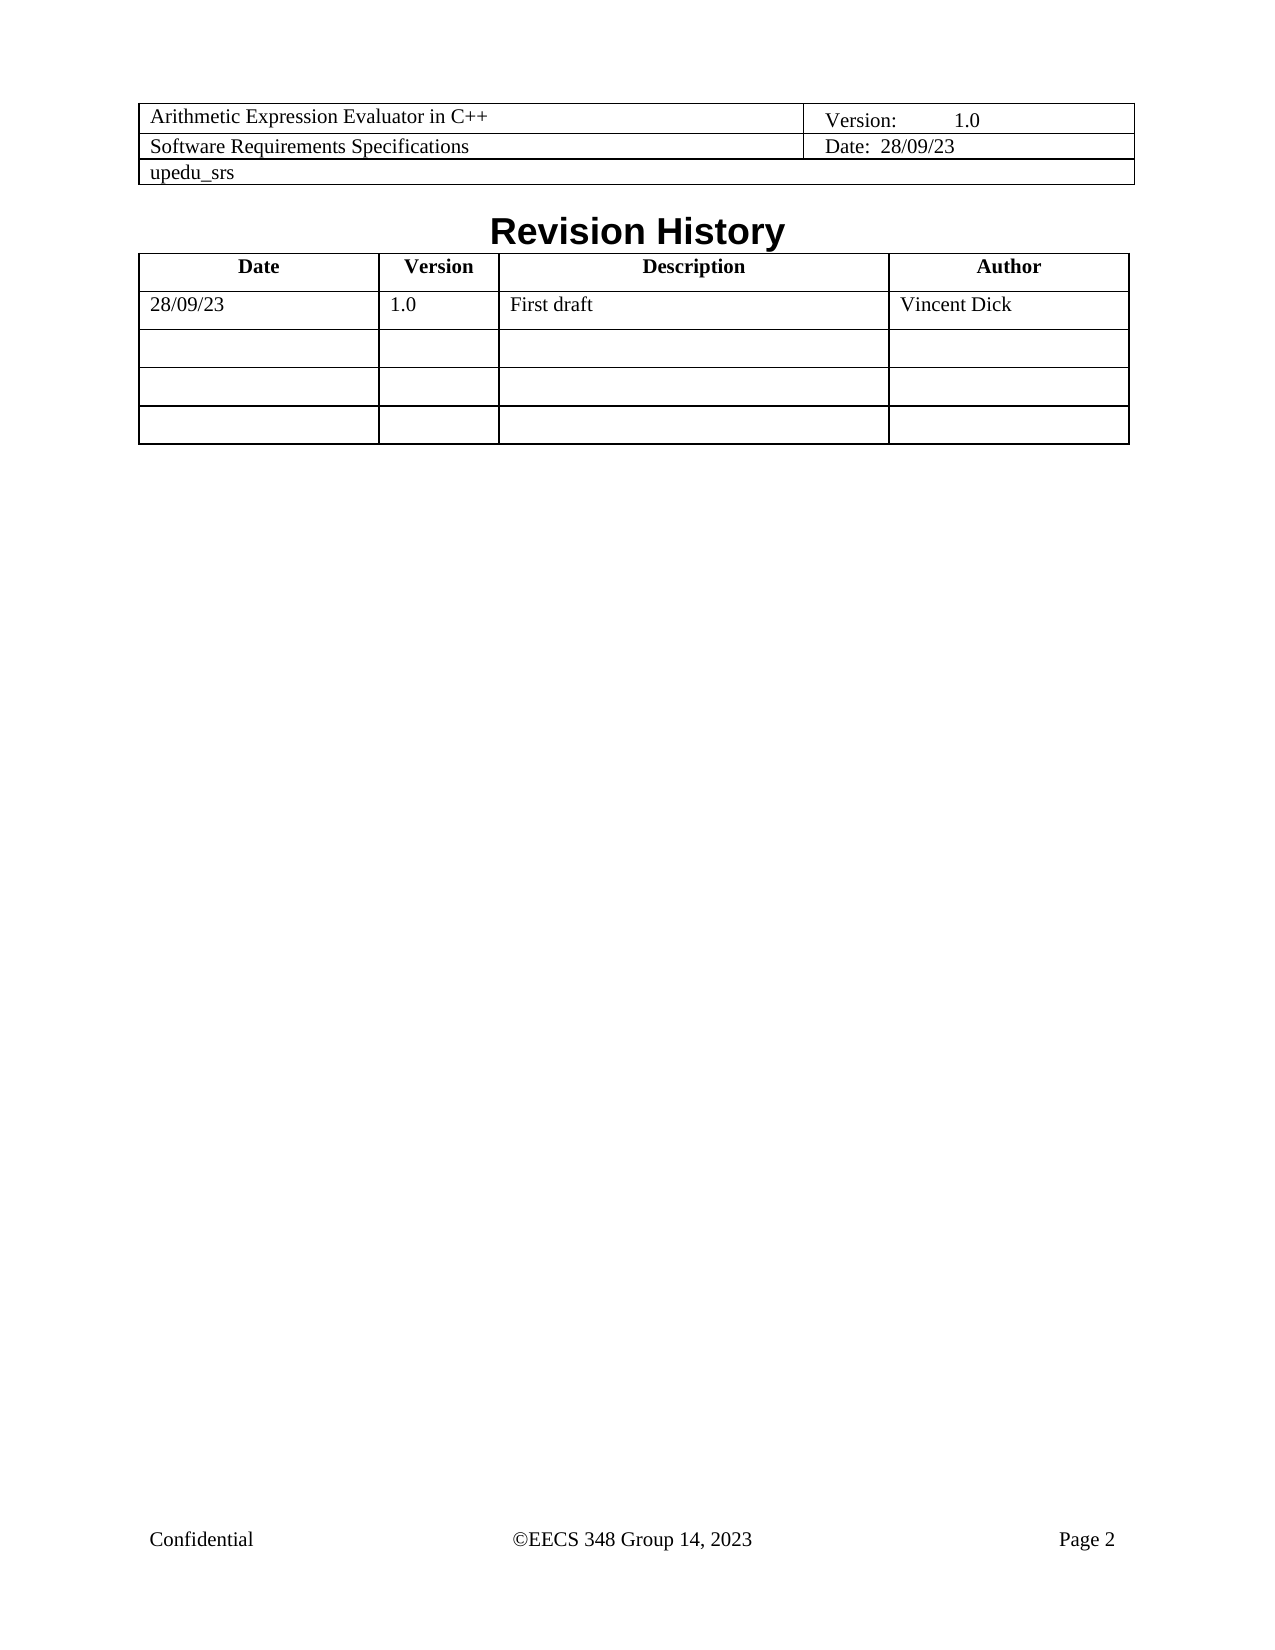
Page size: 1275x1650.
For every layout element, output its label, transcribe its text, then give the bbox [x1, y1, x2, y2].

table_header Description [500, 254, 888, 291]
table_header Version [380, 254, 498, 291]
table_cell [500, 368, 888, 405]
table_cell [500, 330, 888, 367]
table_cell [500, 407, 888, 443]
table_cell [140, 407, 378, 443]
table_cell First draft [500, 292, 888, 329]
table_cell 28/09/23 [140, 292, 378, 329]
table_cell [890, 330, 1128, 367]
table_cell [380, 330, 498, 367]
table_cell [890, 368, 1128, 405]
table_cell [380, 368, 498, 405]
table_cell 1.0 [380, 292, 498, 329]
table_header Date [140, 254, 378, 291]
table_cell [140, 330, 378, 367]
table_header Author [890, 254, 1128, 291]
table_cell [890, 407, 1128, 443]
table_cell [380, 407, 498, 443]
table_cell [140, 368, 378, 405]
title Revision History [150, 209, 1125, 252]
table_cell Vincent Dick [890, 292, 1128, 329]
